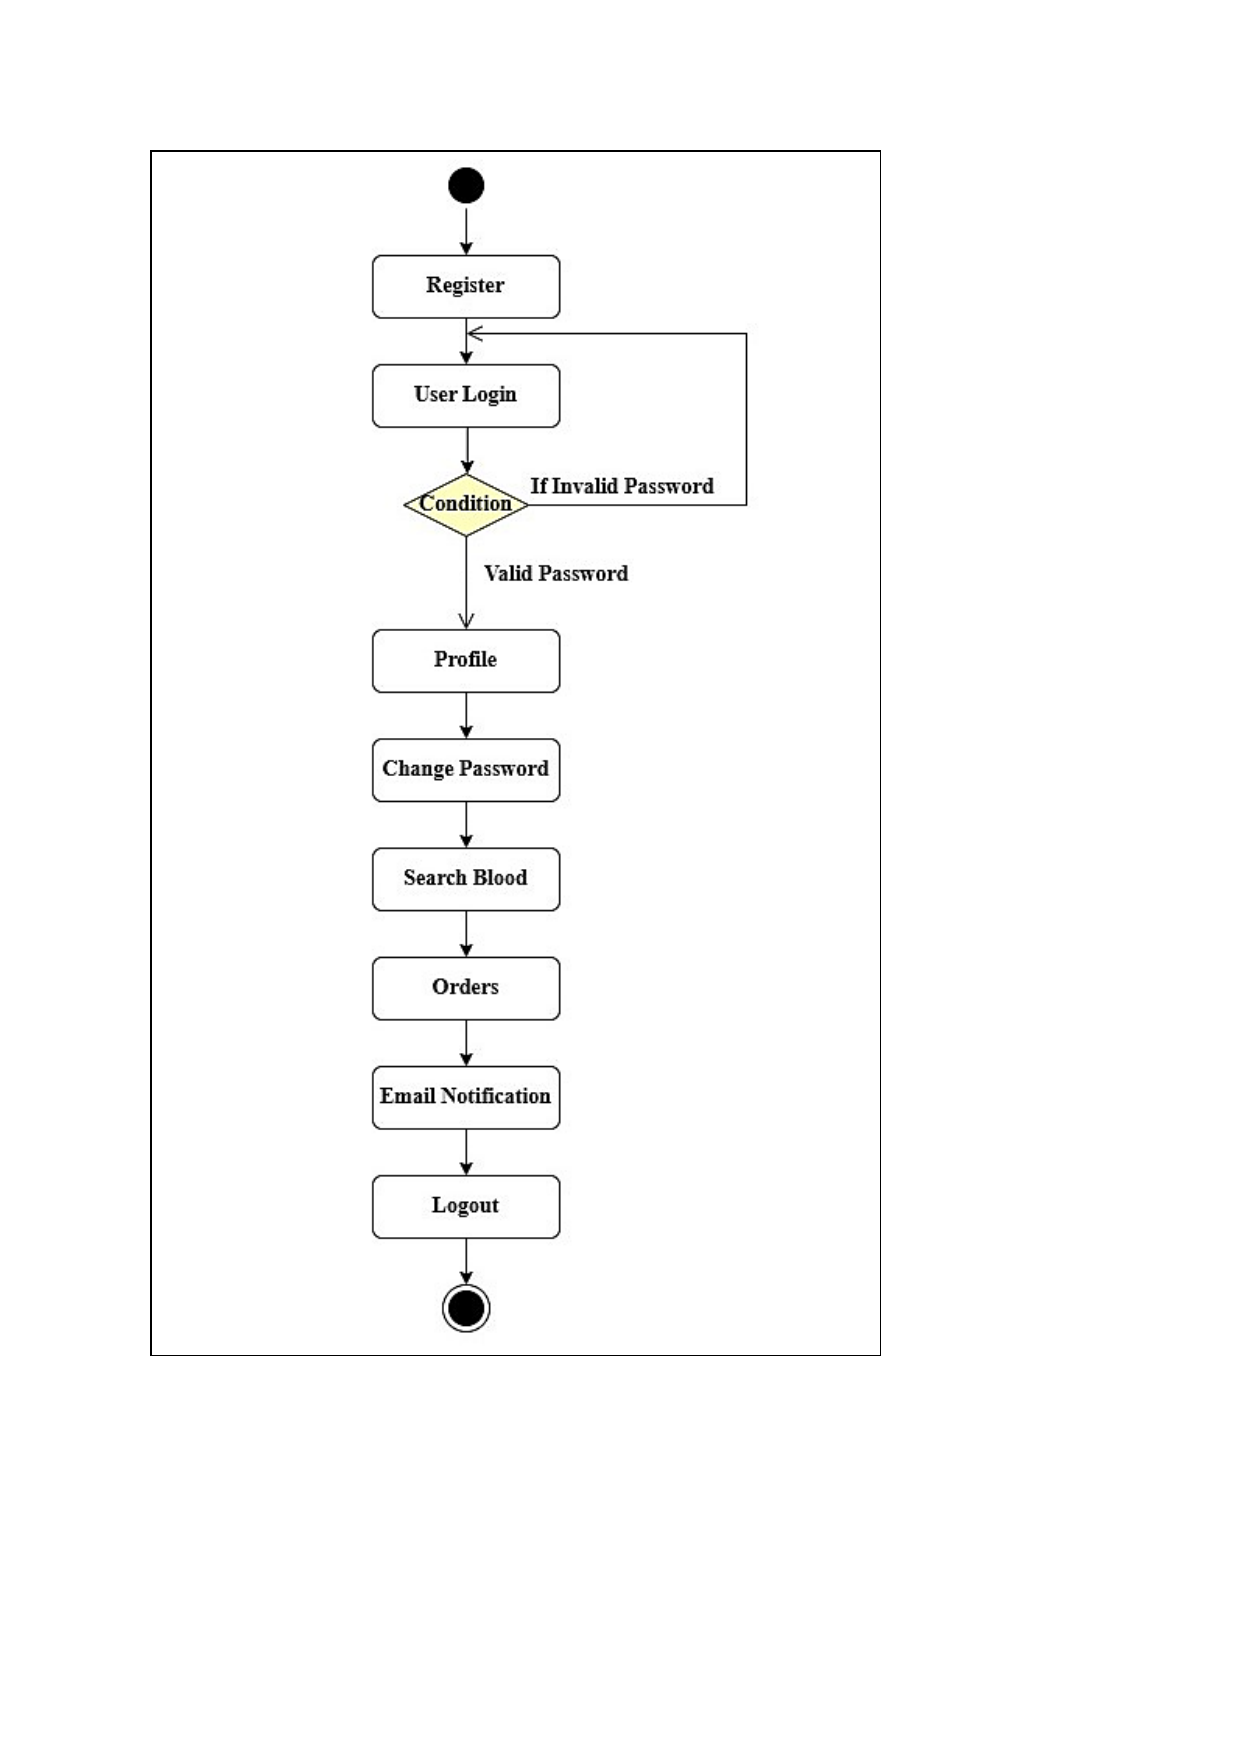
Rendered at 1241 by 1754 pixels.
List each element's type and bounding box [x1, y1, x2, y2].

picture [152, 152, 880, 1355]
